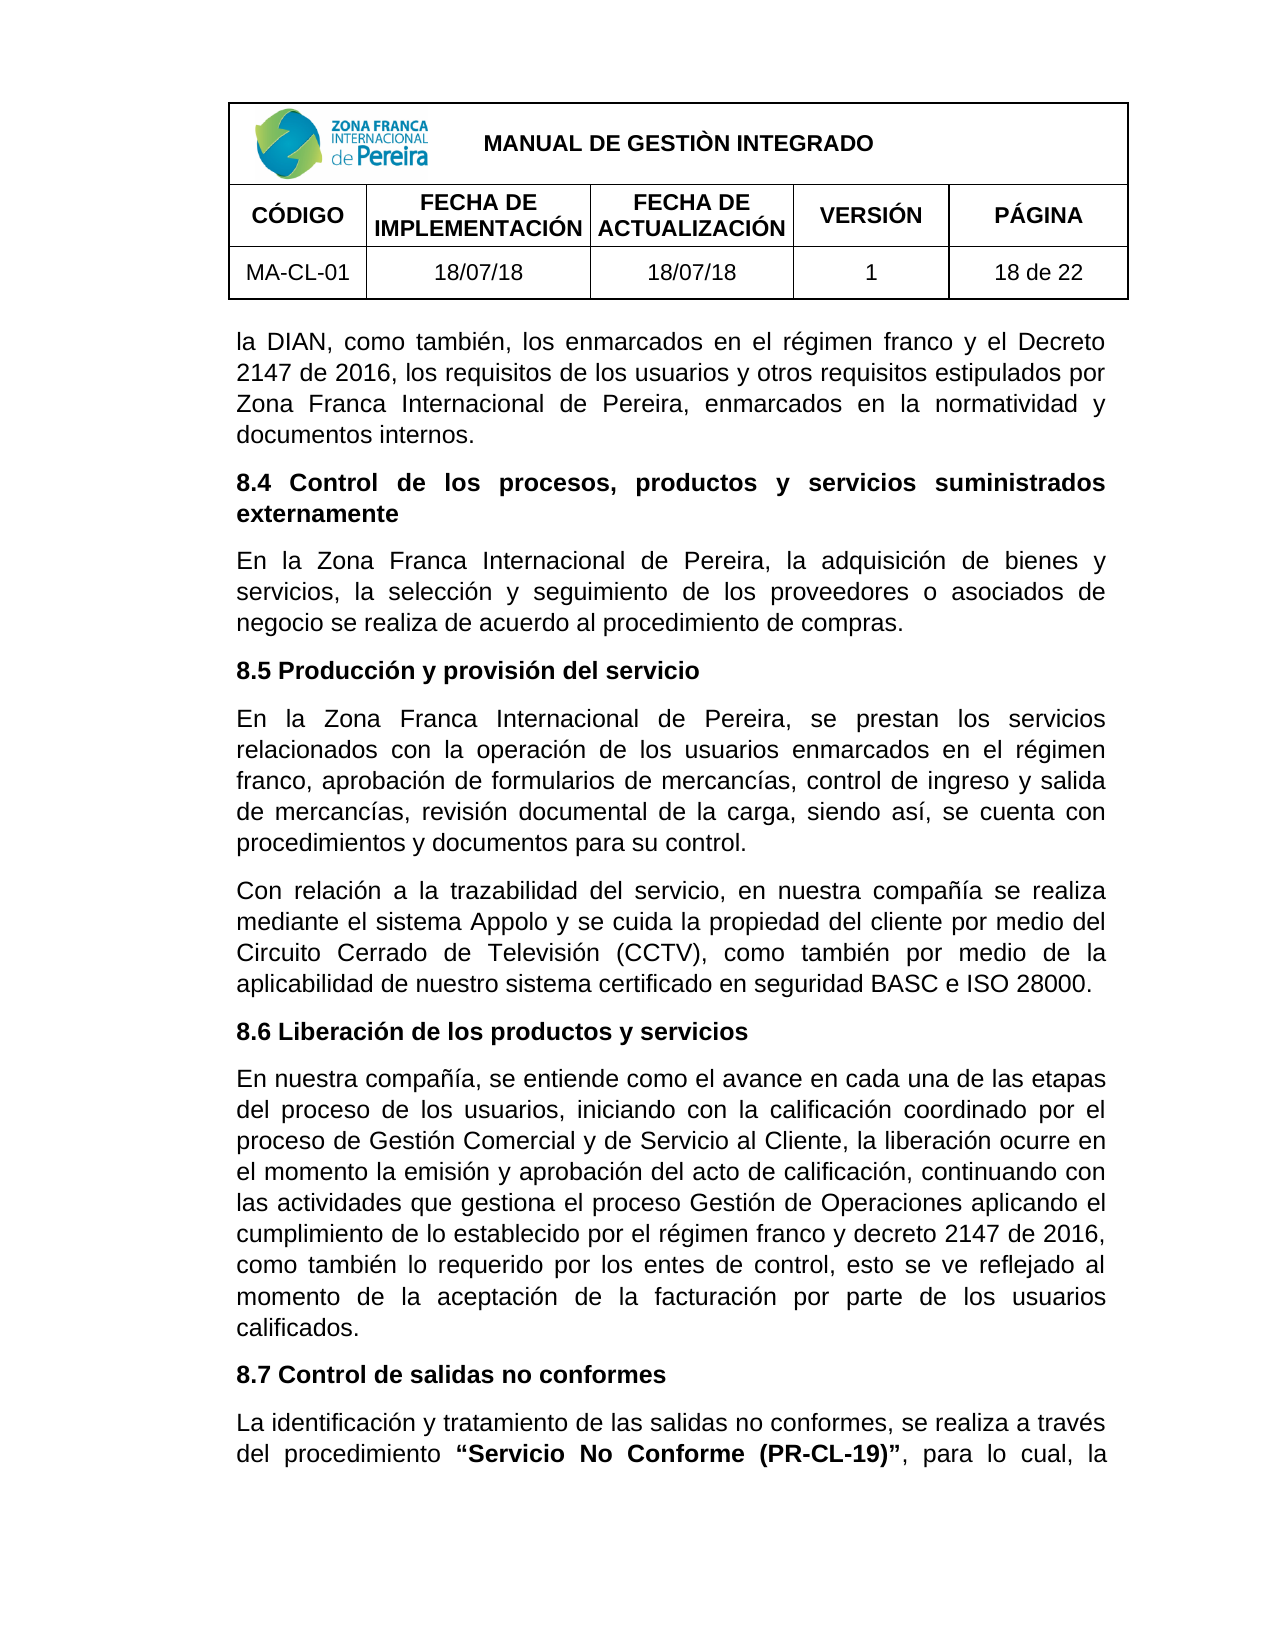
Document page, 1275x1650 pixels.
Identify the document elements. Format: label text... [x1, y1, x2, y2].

text En nuestra compañía, se entiende como el avance en cada una de las etapas del proceso de los usuarios, iniciando con la calificación coordinado por el proceso de Gestión Comercial y de Servicio al Cliente, la liberación ocurre en el momento la emisión y aprobación del acto de calificación, continuando con las actividades que gestiona el proceso Gestión de Operaciones aplicando el cumplimiento de lo establecido por el régimen franco y decreto 2147 de 2016, como también lo requerido por los entes de control, esto se ve reflejado al momento de la aceptación de la facturación por parte de los usuarios calificados. [236, 1064, 1107, 1341]
text En la Zona Franca Internacional de Pereira, la adquisición de bienes y servicios, la selección y seguimiento de los proveedores o asociados de negocio se realiza de acuerdo al procedimiento de compras. [236, 546, 1107, 637]
text 8.7 Control de salidas no conformes [236, 1360, 1107, 1389]
text Con relación a la trazabilidad del servicio, en nuestra compañía se realiza mediante el sistema Appolo y se cuida la propiedad del cliente por medio del Circuito Cerrado de Televisión (CCTV), como también por medio de la aplicabilidad de nuestro sistema certificado en seguridad BASC e ISO 28000. [236, 876, 1107, 998]
picture [255, 105, 428, 183]
text En la Zona Franca Internacional de Pereira, se prestan los servicios relacionados con la operación de los usuarios enmarcados en el régimen franco, aprobación de formularios de mercancías, control de ingreso y salida de mercancías, revisión documental de la carga, siendo así, se cuenta con procedimientos y documentos para su control. [236, 704, 1107, 857]
text 8.5 Producción y provisión del servicio [236, 656, 1107, 685]
text 8.6 Liberación de los productos y servicios [236, 1017, 1107, 1045]
text la DIAN, como también, los enmarcados en el régimen franco y el Decreto 2147 de 2016, los requisitos de los usuarios y otros requisitos estipulados por Zona Franca Internacional de Pereira, enmarcados en la normatividad y documentos internos. [236, 327, 1107, 449]
text 8.4 Control de los procesos, productos y servicios suministrados externamente [236, 468, 1107, 527]
